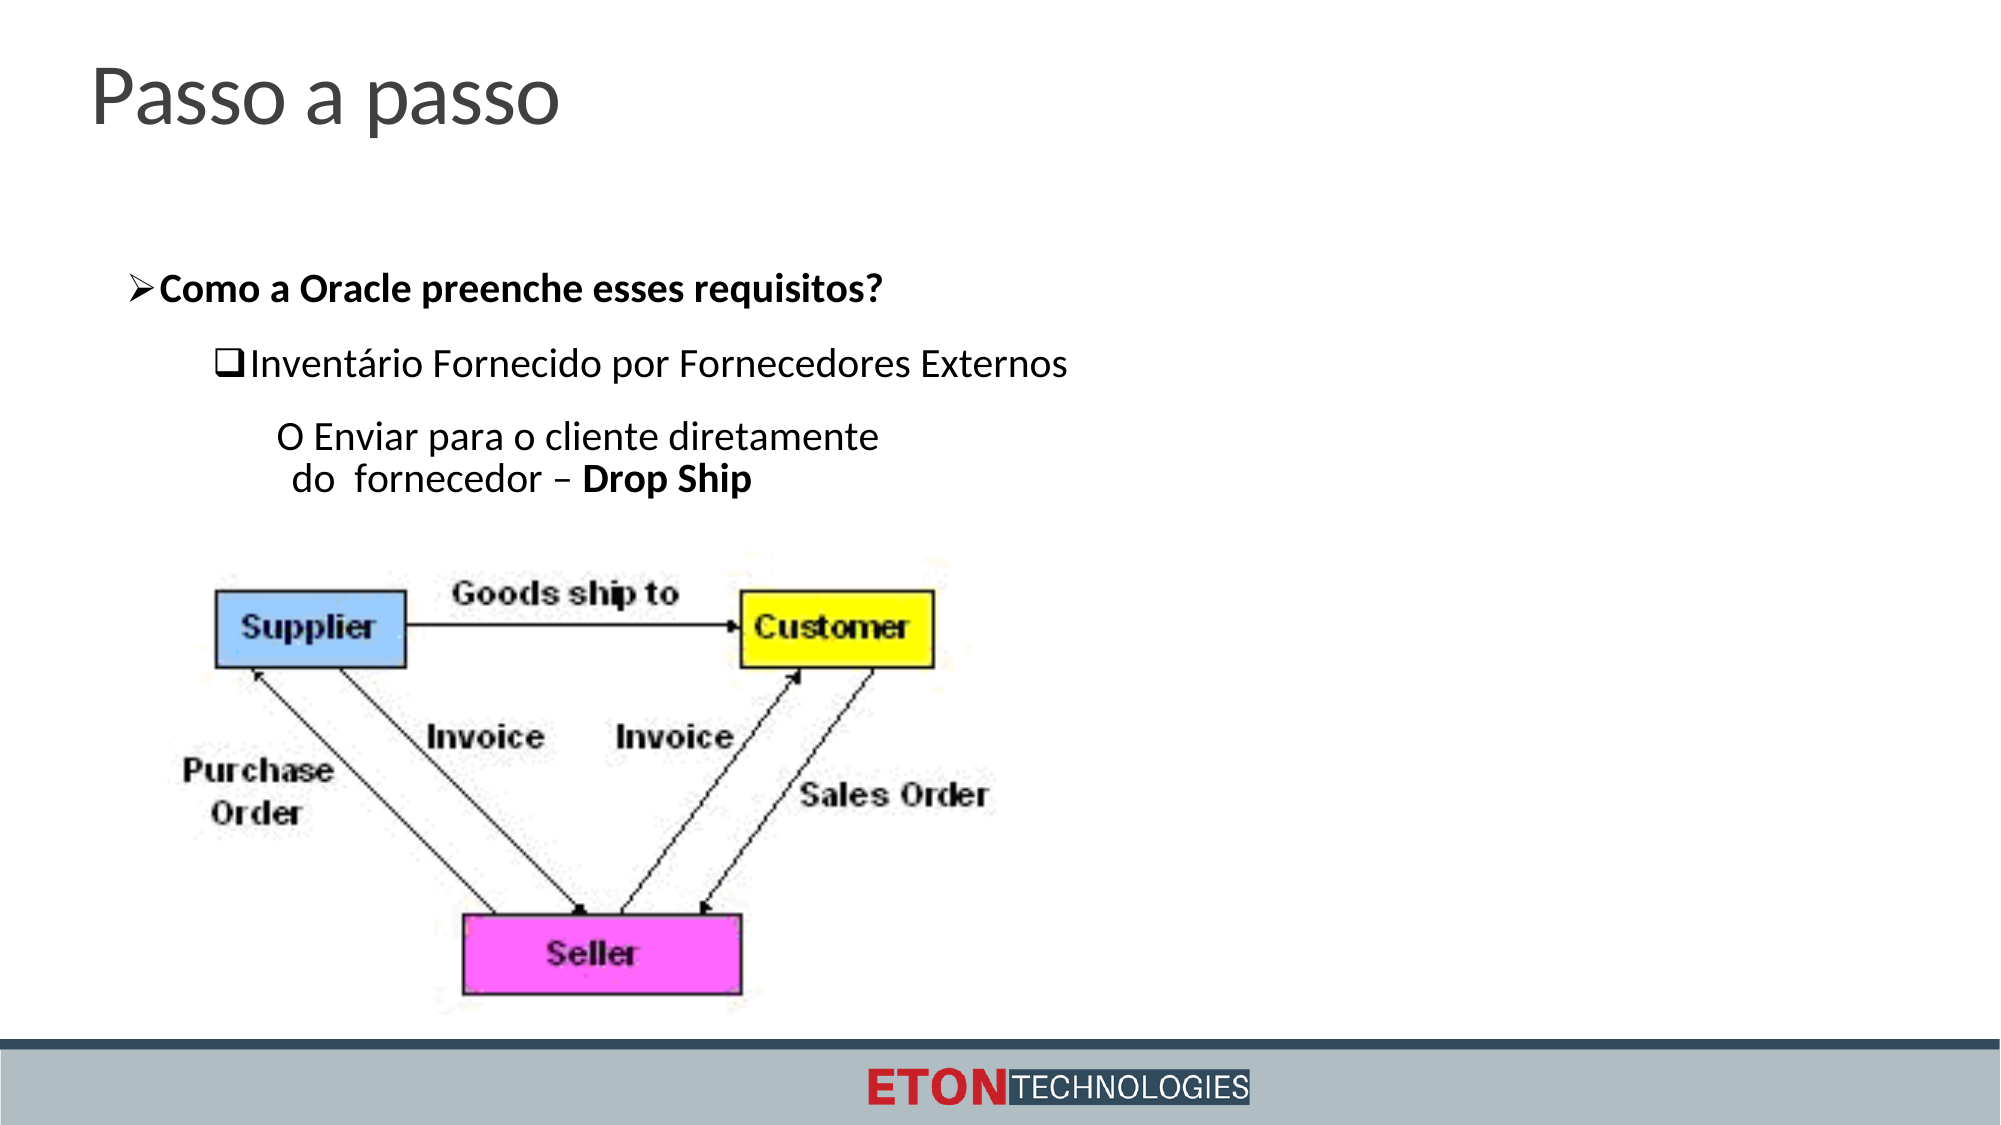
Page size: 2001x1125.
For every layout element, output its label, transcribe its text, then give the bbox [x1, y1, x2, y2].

picture [866, 1066, 1250, 1105]
picture [167, 551, 997, 1015]
subtitle Como a Oracle preenche esses requisitos? [126, 262, 1971, 313]
text O Enviar para o cliente diretamente do fornecedor – Drop Ship [276, 416, 882, 502]
list Inventário Fornecido por Fornecedores Externos [212, 337, 1971, 387]
